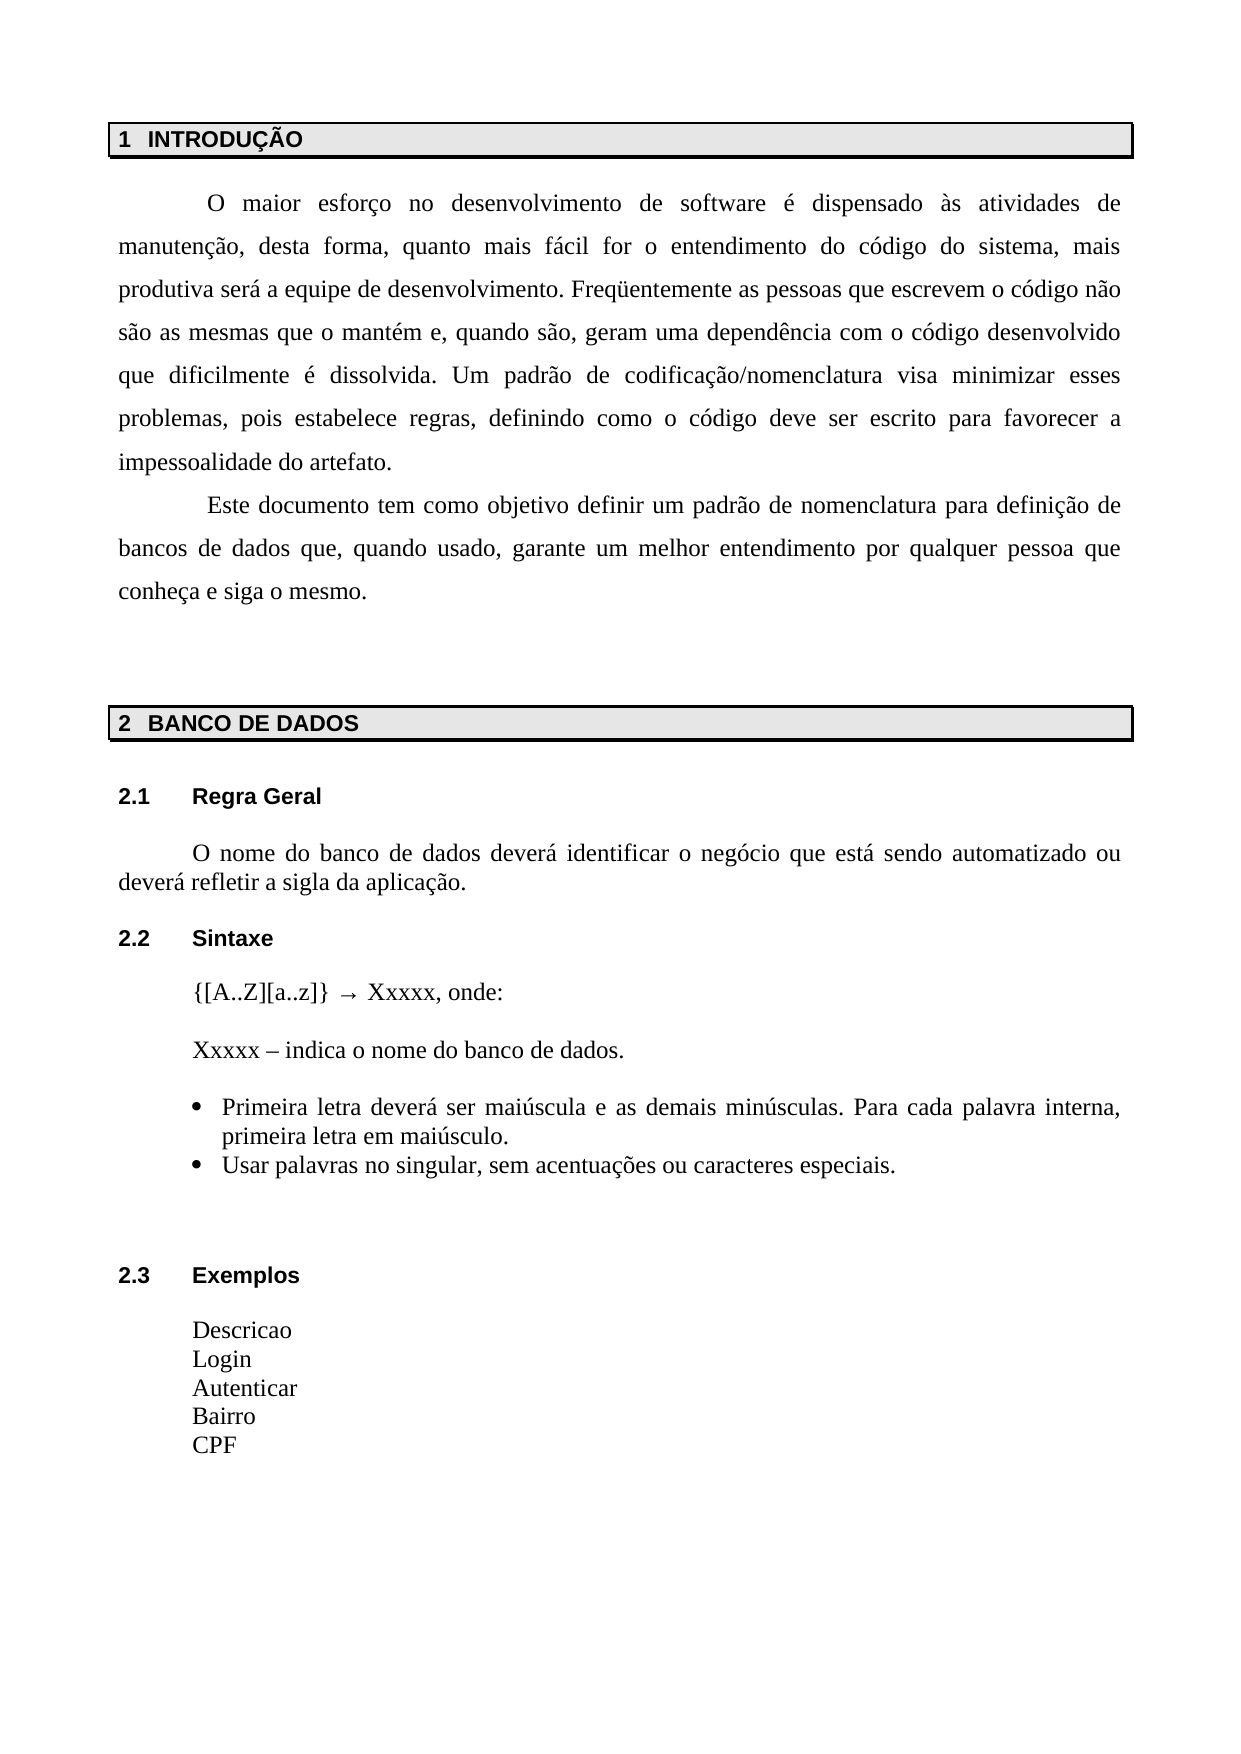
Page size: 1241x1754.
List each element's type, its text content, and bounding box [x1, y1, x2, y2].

text Regra Geral [118, 783, 1122, 810]
text Autenticar [118, 1373, 1122, 1401]
text Sintaxe [118, 925, 1122, 951]
text Login [118, 1344, 1122, 1373]
text O nome do banco de dados deverá identificar o negócio que está sendo automatizado ou deverá refletir a sigla da aplicação. [118, 838, 1122, 896]
text Introdução [110, 124, 1131, 155]
text O maior esforço no desenvolvimento de software é dispensado às atividades de manutenção, desta forma, quanto mais fácil for o entendimento do código do sistema, mais produtiva será a equipe de desenvolvimento. Freqüentemente as pessoas que escrevem o código não são as mesmas que o mantém e, quando são, geram uma dependência com o código desenvolvido que dificilmente é dissolvida. Um padrão de codificação/nomenclatura visa minimizar esses problemas, pois estabelece regras, definindo como o código deve ser escrito para favorecer a impessoalidade do artefato. [118, 188, 1122, 475]
text {[A..Z][a..z]} → Xxxxx, onde: [118, 977, 1122, 1006]
text Bairro [118, 1401, 1122, 1430]
text CPF [118, 1430, 1122, 1459]
text Descricao [118, 1315, 1122, 1344]
list Primeira letra deverá ser maiúscula e as demais minúsculas. Para cada palavra interna, primeira letra em maiúsculo. [192, 1092, 1122, 1150]
text Este documento tem como objetivo definir um padrão de nomenclatura para definição de bancos de dados que, quando usado, garante um melhor entendimento por qualquer pessoa que conheça e siga o mesmo. [118, 490, 1122, 605]
text BANCO DE DADOS [110, 708, 1131, 738]
text Exemplos [118, 1262, 1122, 1289]
text Xxxxx – indica o nome do banco de dados. [118, 1035, 1122, 1064]
list Usar palavras no singular, sem acentuações ou caracteres especiais. [192, 1150, 1122, 1179]
